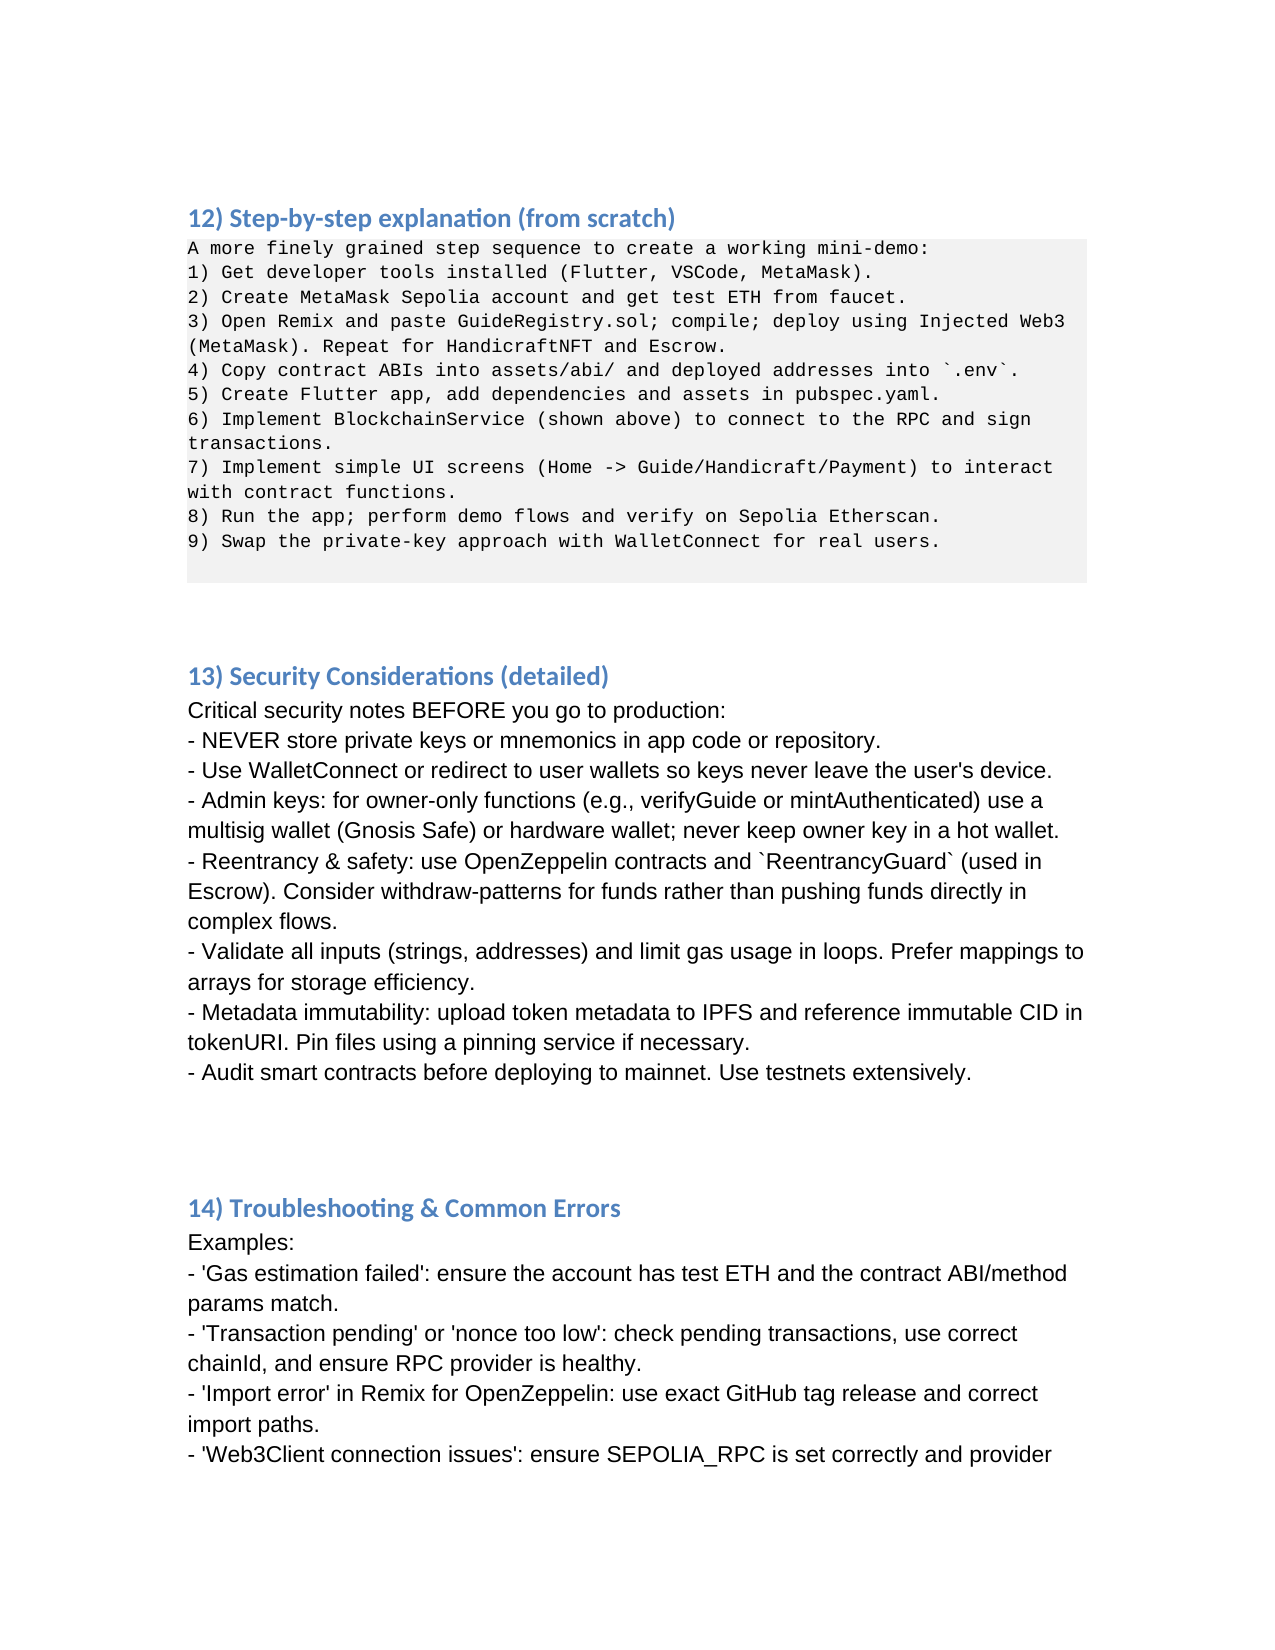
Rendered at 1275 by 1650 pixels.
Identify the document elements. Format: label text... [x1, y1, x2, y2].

subtitle 14) Troubleshooting & Common Errors [187, 1191, 1087, 1224]
subtitle 13) Security Considerations (detailed) [187, 659, 1087, 692]
subtitle 12) Step-by-step explanation (from scratch) [187, 201, 1087, 234]
text A more finely grained step sequence to create a working mini-demo: 1) Get developer tools installed (Flutter, VSCode, MetaMask). 2) Create MetaMask Sepolia account and get test ETH from faucet. 3) Open Remix and paste GuideRegistry.sol; compile; deploy using Injected Web3 (MetaMask). Repeat for HandicraftNFT and Escrow. 4) Copy contract ABIs into assets/abi/ and deployed addresses into `.env`. 5) Create Flutter app, add dependencies and assets in pubspec.yaml. 6) Implement BlockchainService (shown above) to connect to the RPC and sign transactions. 7) Implement simple UI screens (Home -> Guide/Handicraft/Payment) to interact with contract functions. 8) Run the app; perform demo flows and verify on Sepolia Etherscan. 9) Swap the private-key approach with WalletConnect for real users. [187, 239, 1087, 583]
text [187, 1229, 1087, 1467]
text Critical security notes BEFORE you go to production: - NEVER store private keys or mnemonics in app code or repository. - Use WalletConnect or redirect to user wallets so keys never leave the user's device. - Admin keys: for owner-only functions (e.g., verifyGuide or mintAuthenticated) use a multisig wallet (Gnosis Safe) or hardware wallet; never keep owner key in a hot wallet. - Reentrancy & safety: use OpenZeppelin contracts and `ReentrancyGuard` (used in Escrow). Consider withdraw-patterns for funds rather than pushing funds directly in complex flows. - Validate all inputs (strings, addresses) and limit gas usage in loops. Prefer mappings to arrays for storage efficiency. - Metadata immutability: upload token metadata to IPFS and reference immutable CID in tokenURI. Pin files using a pinning service if necessary. - Audit smart contracts before deploying to mainnet. Use testnets extensively. [187, 697, 1087, 1116]
